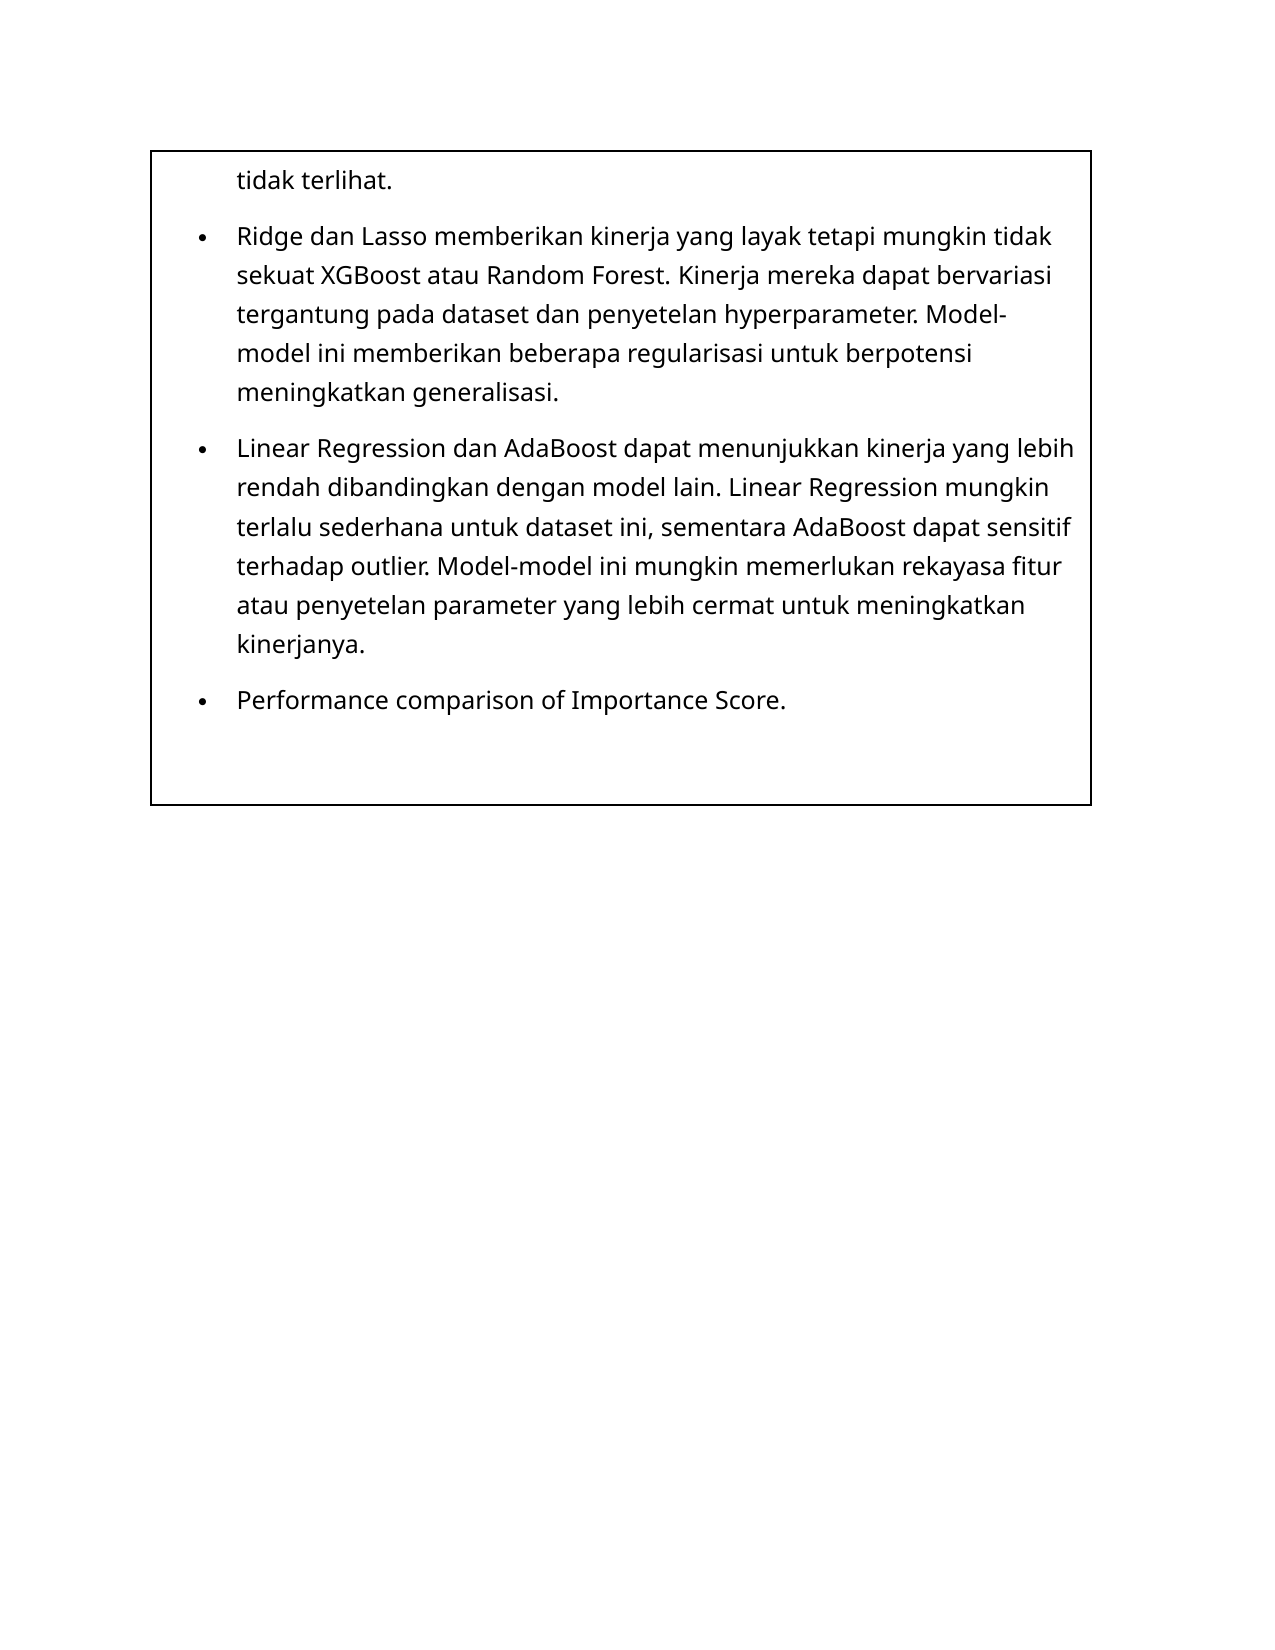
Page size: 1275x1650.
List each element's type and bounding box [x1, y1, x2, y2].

table_header [152, 152, 1090, 804]
